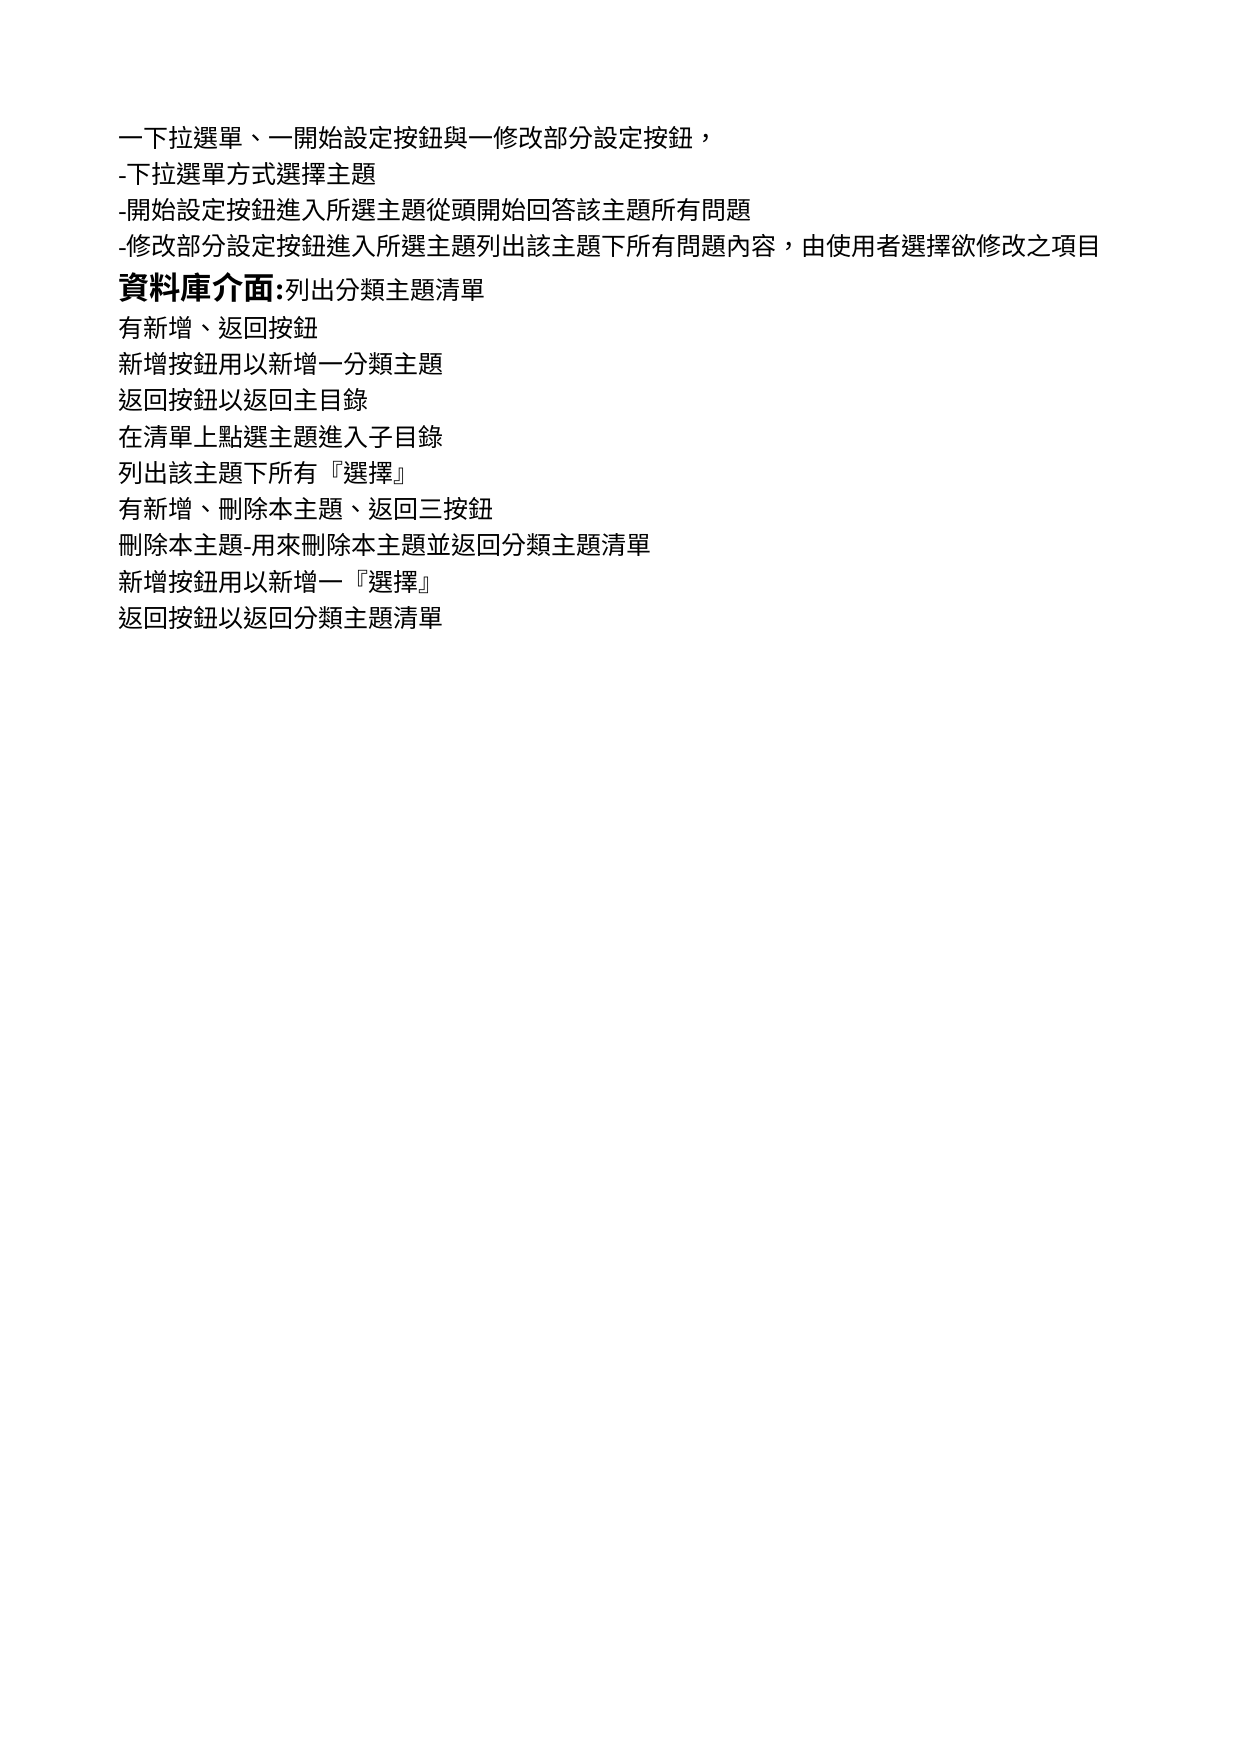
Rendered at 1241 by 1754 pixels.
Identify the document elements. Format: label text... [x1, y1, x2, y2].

text 有新增、刪除本主題、返回三按鈕 [118, 489, 1122, 526]
text -下拉選單方式選擇主題 [118, 154, 1122, 191]
text 新增按鈕用以新增一分類主題 [118, 344, 1122, 381]
text 有新增、返回按鈕 [118, 308, 1122, 344]
text -開始設定按鈕進入所選主題從頭開始回答該主題所有問題 [118, 191, 1122, 227]
text 新增按鈕用以新增一『選擇』 [118, 562, 1122, 598]
text 列出該主題下所有『選擇』 [118, 453, 1122, 489]
text 返回按鈕以返回主目錄 [118, 381, 1122, 417]
text 在清單上點選主題進入子目錄 [118, 417, 1122, 453]
text 返回按鈕以返回分類主題清單 [118, 598, 1122, 634]
text 資料庫介面:列出分類主題清單 [118, 263, 1122, 308]
text 一下拉選單、一開始設定按鈕與一修改部分設定按鈕， [118, 118, 1122, 154]
text -修改部分設定按鈕進入所選主題列出該主題下所有問題內容，由使用者選擇欲修改之項目 [118, 227, 1122, 263]
text 刪除本主題-用來刪除本主題並返回分類主題清單 [118, 526, 1122, 562]
